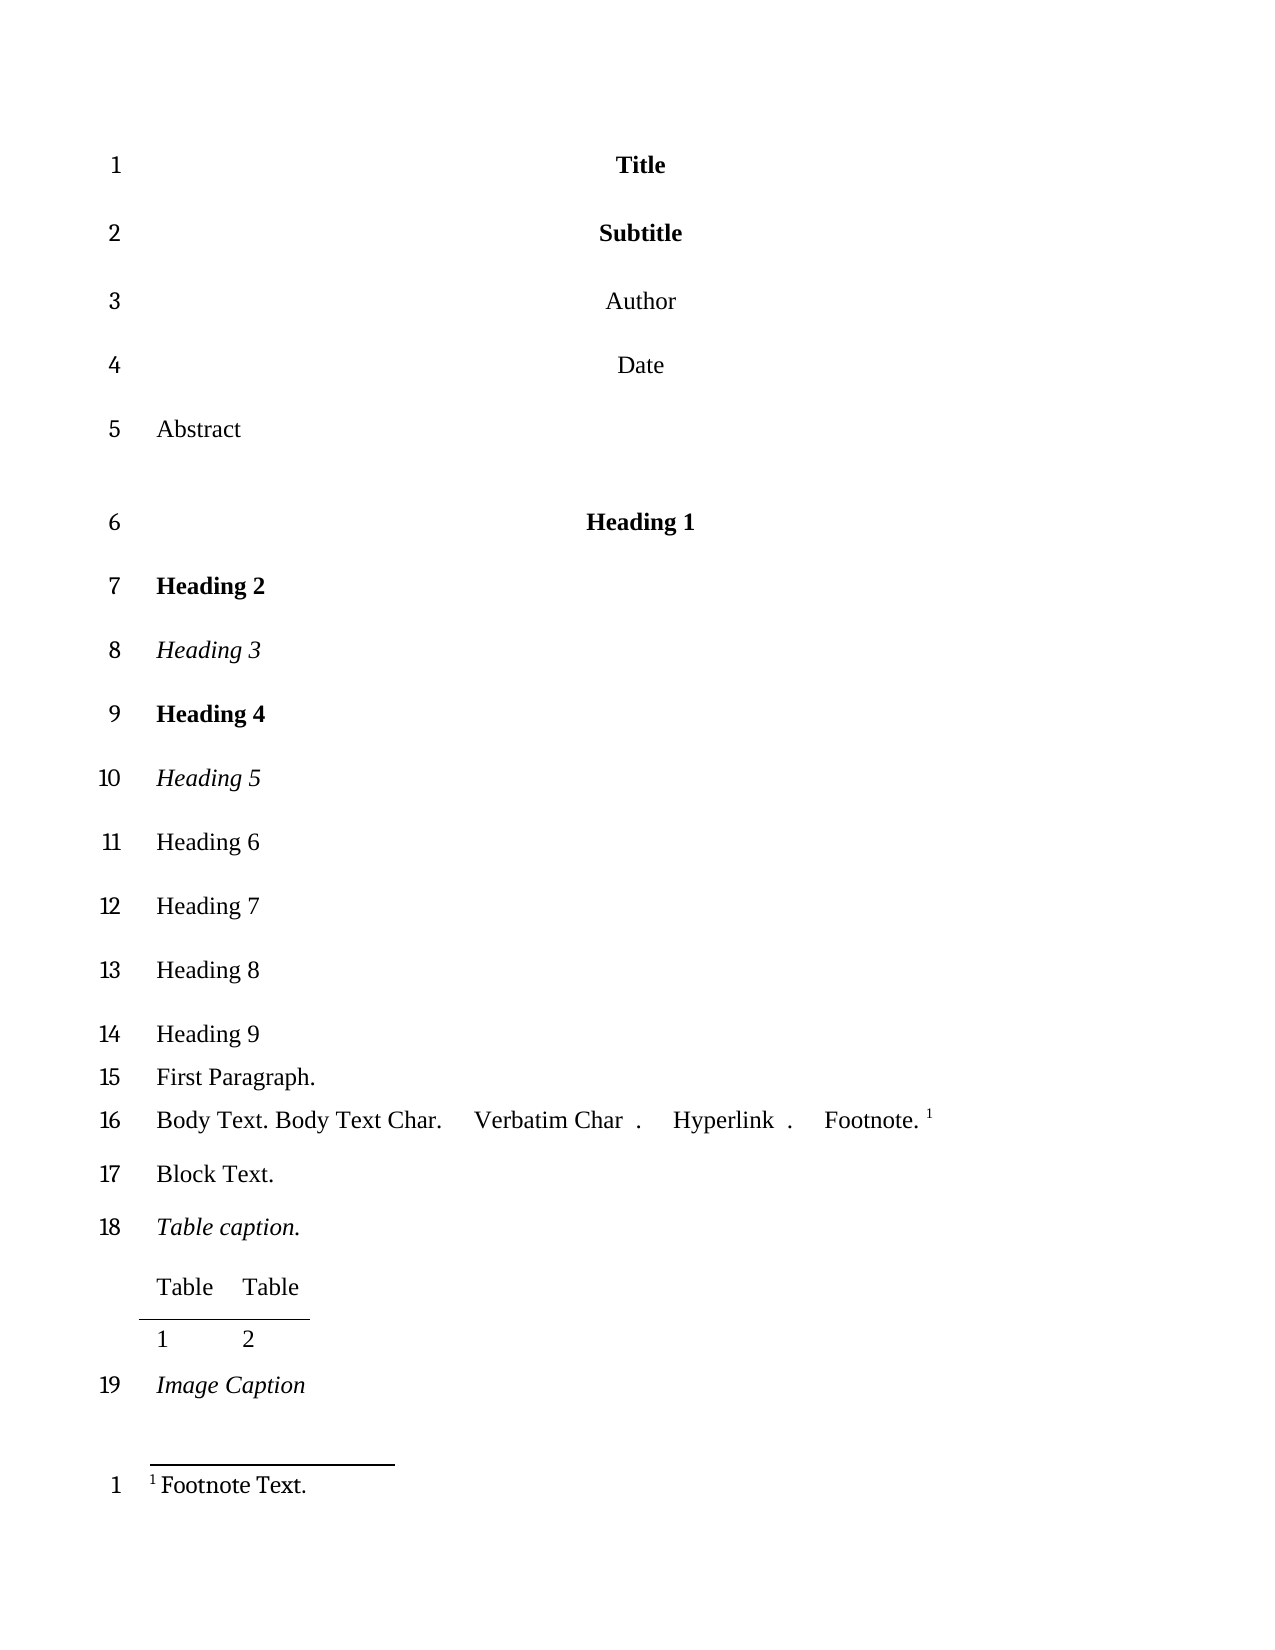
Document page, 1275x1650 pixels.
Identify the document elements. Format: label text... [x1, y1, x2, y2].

table_cell 1 [139, 1320, 224, 1371]
table_header Table [225, 1268, 310, 1318]
subtitle Heading 8 [150, 955, 1125, 984]
text Date [150, 350, 1125, 379]
text First Paragraph. [150, 1062, 1125, 1091]
text Image Caption [150, 1371, 1125, 1399]
title Title [150, 150, 1125, 179]
text Abstract [150, 414, 1125, 443]
subtitle Heading 1 [150, 507, 1125, 536]
subtitle Heading 6 [150, 827, 1125, 856]
subtitle Subtitle [150, 218, 1125, 247]
text Body Text. Body Text Char. Verbatim Char . Hyperlink . Footnote. [150, 1105, 1125, 1134]
subtitle Heading 5 [150, 763, 1125, 792]
table_header Table [139, 1268, 224, 1318]
subtitle Heading 3 [150, 635, 1125, 664]
table_cell 2 [225, 1320, 310, 1371]
text Block Text. [150, 1159, 1125, 1187]
text Table caption. [150, 1212, 1125, 1241]
subtitle Heading 2 [150, 571, 1125, 600]
subtitle Heading 9 [150, 1019, 1125, 1048]
subtitle Heading 4 [150, 699, 1125, 728]
text Author [150, 286, 1125, 315]
subtitle Heading 7 [150, 891, 1125, 920]
